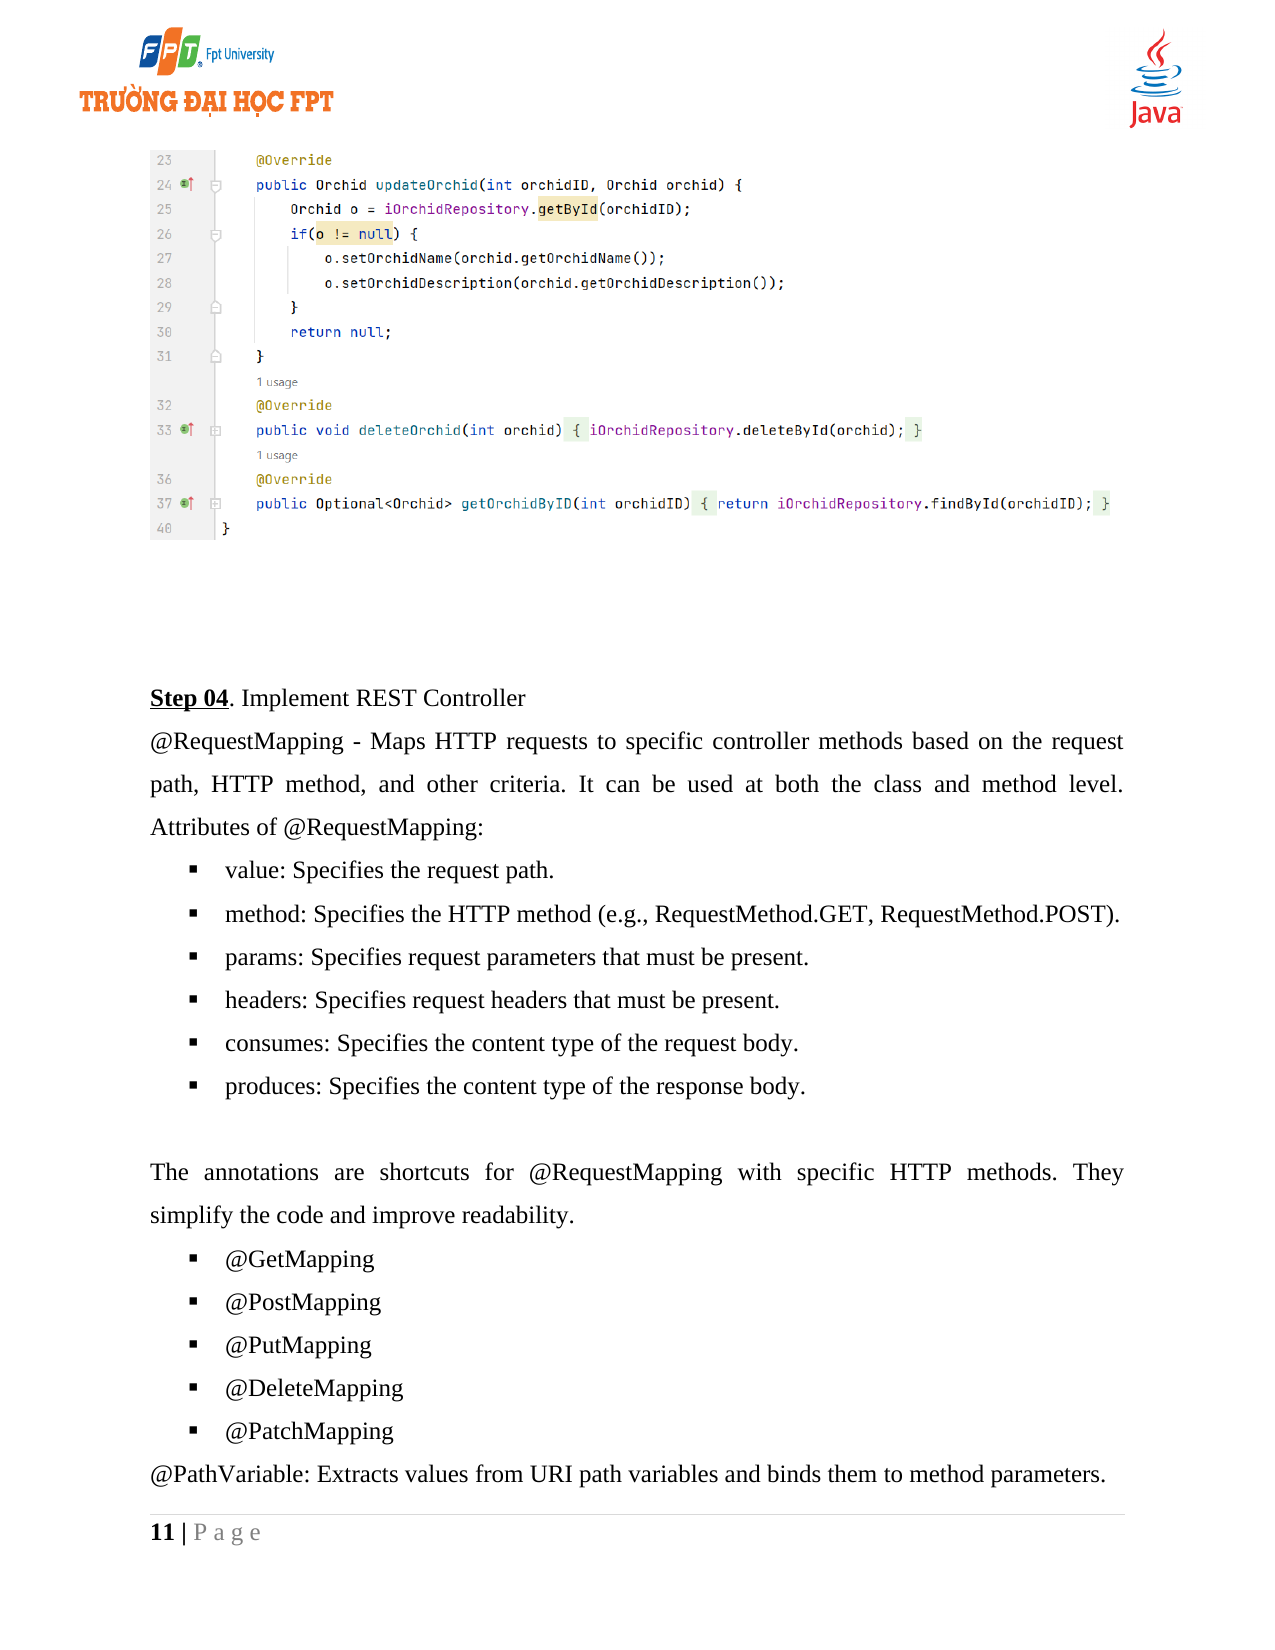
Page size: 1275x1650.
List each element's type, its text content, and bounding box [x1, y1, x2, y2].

picture [1105, 27, 1207, 129]
picture [150, 150, 1125, 540]
list @PostMapping [187, 1287, 1125, 1316]
text The annotations are shortcuts for @RequestMapping with specific HTTP methods. They simplify the code and improve readability. [150, 1157, 1125, 1229]
list headers: Specifies request headers that must be present. [187, 985, 1125, 1014]
text @PathVariable: Extracts values from URI path variables and binds them to method parameters. [150, 1459, 1125, 1488]
list @GetMapping [187, 1244, 1125, 1272]
list consumes: Specifies the content type of the request body. [187, 1028, 1125, 1057]
list @DeleteMapping [187, 1373, 1125, 1402]
list @PatchMapping [187, 1416, 1125, 1445]
list params: Specifies request parameters that must be present. [187, 942, 1125, 971]
list @PutMapping [187, 1330, 1125, 1359]
list produces: Specifies the content type of the response body. [187, 1071, 1125, 1100]
text @RequestMapping - Maps HTTP requests to specific controller methods based on the request path, HTTP method, and other criteria. It can be used at both the class and method level. Attributes of @RequestMapping: [150, 726, 1125, 841]
list value: Specifies the request path. [187, 856, 1125, 884]
list method: Specifies the HTTP method (e.g., RequestMethod.GET, RequestMethod.POST). [187, 899, 1125, 927]
text Step 04. Implement REST Controller [150, 683, 1125, 712]
